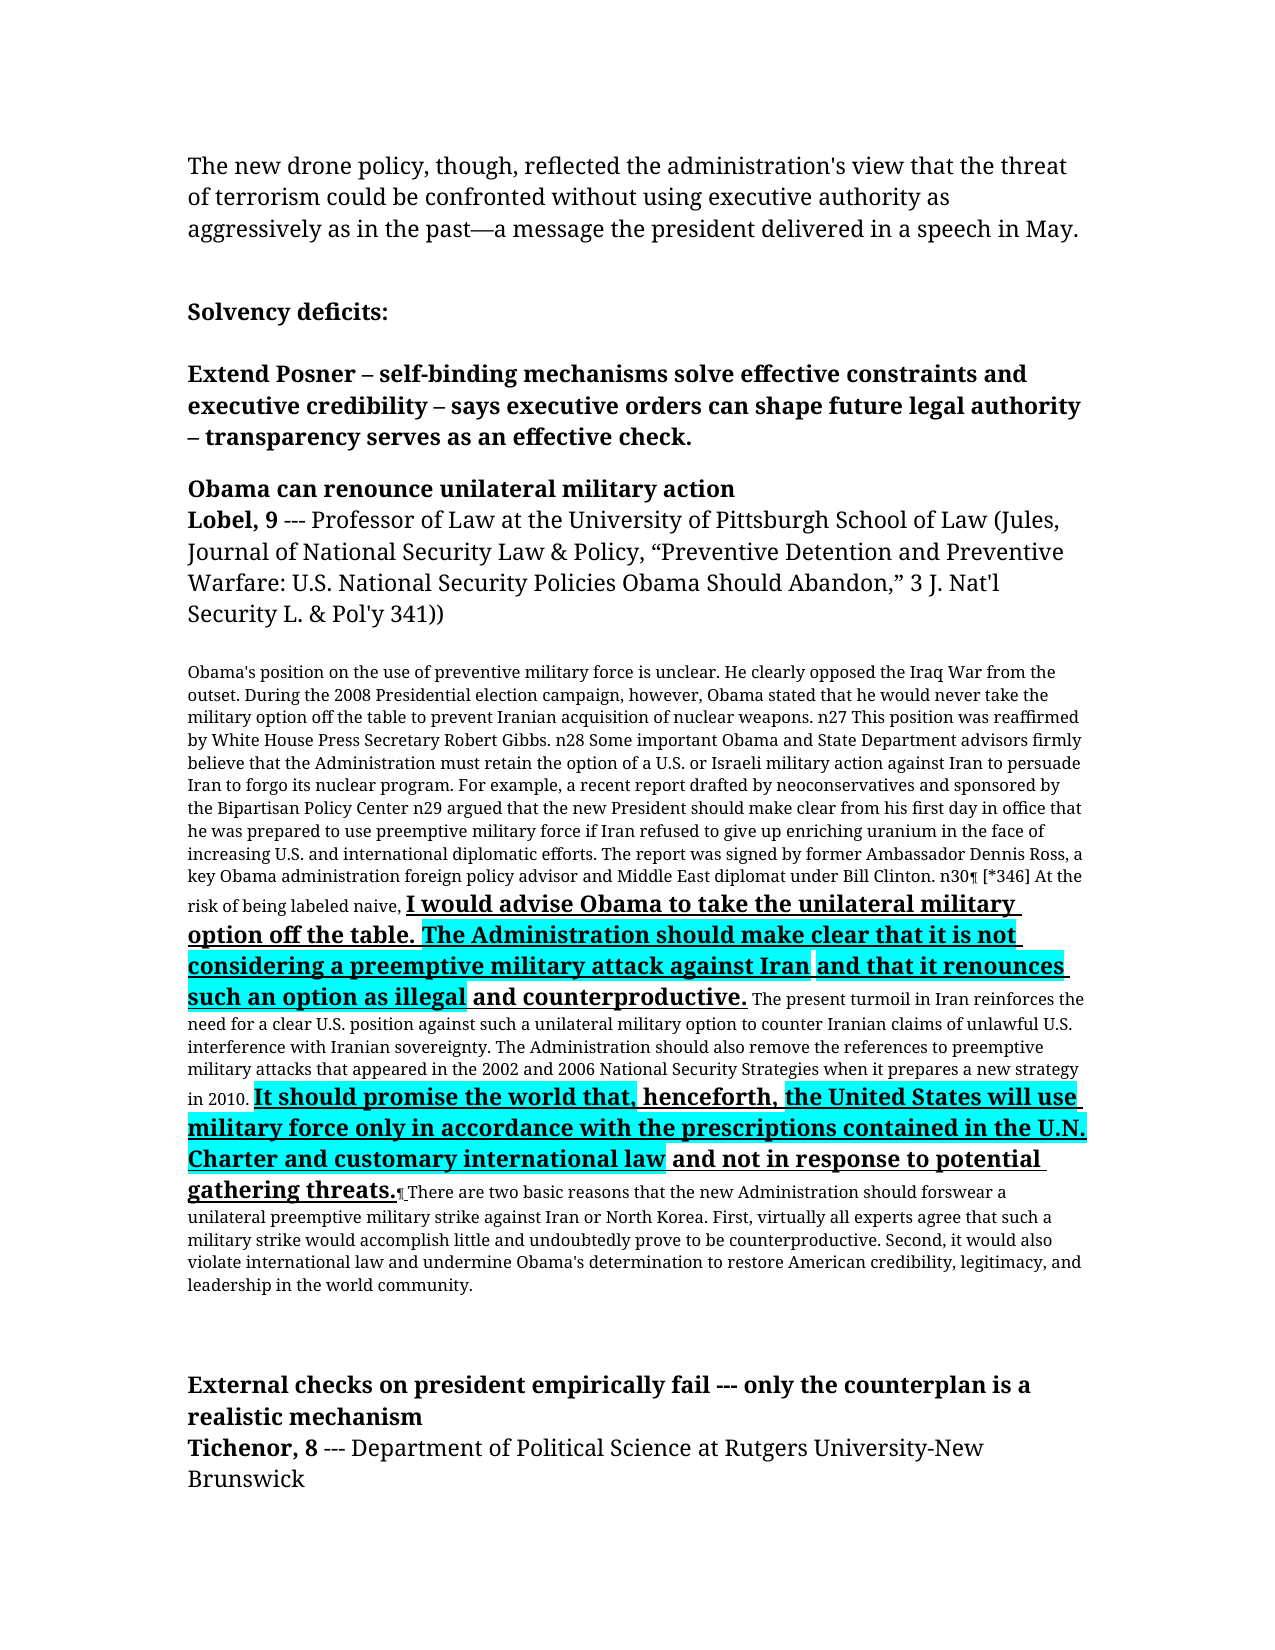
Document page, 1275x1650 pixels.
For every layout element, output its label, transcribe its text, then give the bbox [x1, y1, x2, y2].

text Extend Posner – self-binding mechanisms solve effective constraints and executive credibility – says executive orders can shape future legal authority – transparency serves as an effective check. [187, 358, 1087, 452]
subtitle Solvency deficits: [187, 296, 1087, 327]
subtitle Obama can renounce unilateral military action [187, 473, 1087, 504]
text Obama's position on the use of preventive military force is unclear. He clearly opposed the Iraq War from the outset. During the 2008 Presidential election campaign, however, Obama stated that he would never take the military option off the table to prevent Iranian acquisition of nuclear weapons. n27 This position was reaffirmed by White House Press Secretary Robert Gibbs. n28 Some important Obama and State Department advisors firmly believe that the Administration must retain the option of a U.S. or Israeli military action against Iran to persuade Iran to forgo its nuclear program. For example, a recent report drafted by neoconservatives and sponsored by the Bipartisan Policy Center n29 argued that the new President should make clear from his first day in office that he was prepared to use preemptive military force if Iran refused to give up enriching uranium in the face of increasing U.S. and international diplomatic efforts. The report was signed by former Ambassador Dennis Ross, a key Obama administration foreign policy advisor and Middle East diplomat under Bill Clinton. n30¶ [*346] At the risk of being labeled naive, I would advise Obama to take the unilateral military option off the table. The Administration should make clear that it is not considering a preemptive military attack against Iran and that it renounces such an option as illegal and counterproductive. The present turmoil in Iran reinforces the need for a clear U.S. position against such a unilateral military option to counter Iranian claims of unlawful U.S. interference with Iranian sovereignty. The Administration should also remove the references to preemptive military attacks that appeared in the 2002 and 2006 National Security Strategies when it prepares a new strategy in 2010. It should promise the world that, henceforth, the United States will use military force only in accordance with the prescriptions contained in the U.N. Charter and customary international law and not in response to potential gathering threats.¶ There are two basic reasons that the new Administration should forswear a unilateral preemptive military strike against Iran or North Korea. First, virtually all experts agree that such a military strike would accomplish little and undoubtedly prove to be counterproductive. Second, it would also violate international law and undermine Obama's determination to restore American credibility, legitimacy, and leadership in the world community. [187, 660, 1087, 1135]
subtitle External checks on president empirically fail --- only the counterplan is a realistic mechanism [187, 1369, 1087, 1432]
text Lobel, 9 --- Professor of Law at the University of Pittsburgh School of Law (Jules, Journal of National Security Law & Policy, “Preventive Detention and Preventive Warfare: U.S. National Security Policies Obama Should Abandon,” 3 J. Nat'l Security L. & Pol'y 341)) [187, 504, 1087, 629]
text Tichenor, 8 --- Department of Political Science at Rutgers University-New Brunswick [187, 1432, 1087, 1494]
text The new drone policy, though, reflected the administration's view that the threat of terrorism could be confronted without using executive authority as aggressively as in the past—a message the president delivered in a speech in May. [187, 150, 1087, 244]
